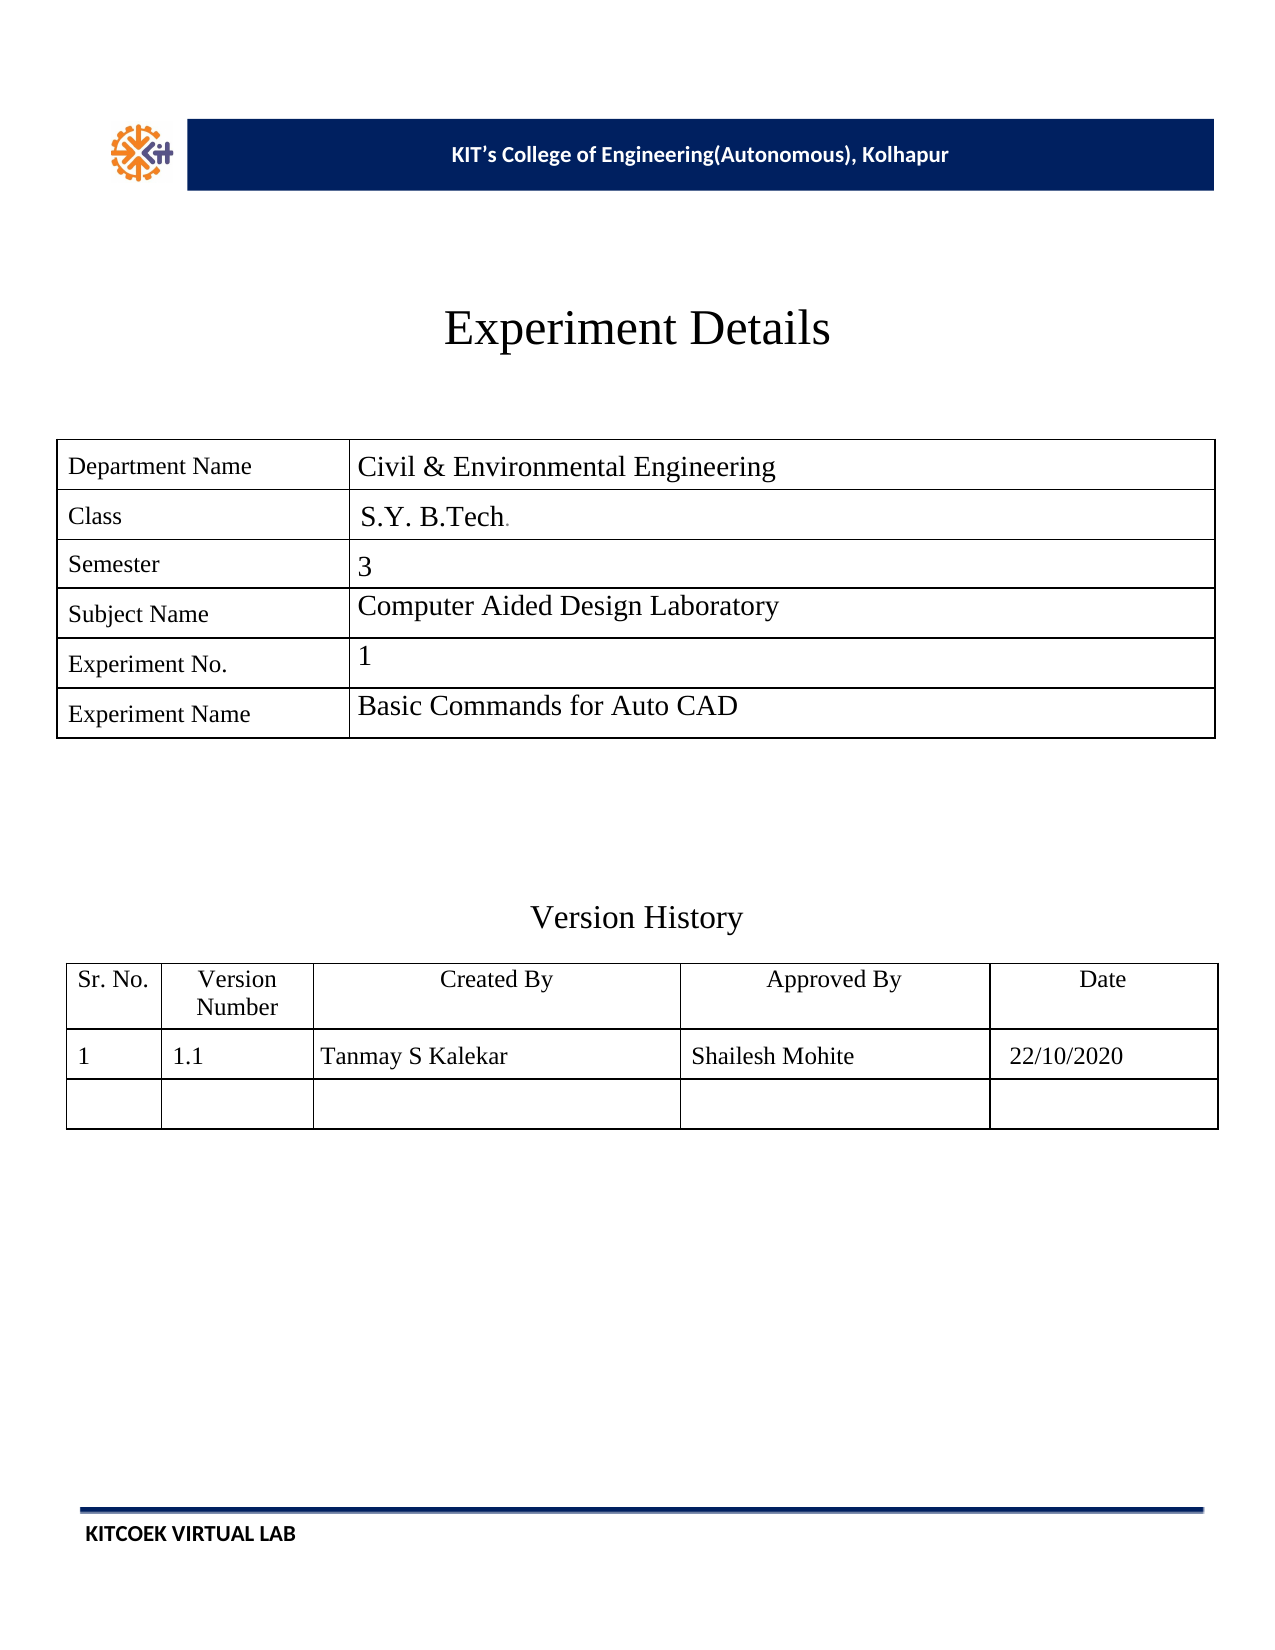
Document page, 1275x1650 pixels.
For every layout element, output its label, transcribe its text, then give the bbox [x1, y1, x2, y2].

table_cell 3 [350, 540, 1214, 587]
table_cell Semester [58, 540, 349, 587]
picture [111, 121, 174, 183]
table_cell [314, 1080, 680, 1128]
picture [79, 1507, 1205, 1514]
table_header Civil & Environmental Engineering [350, 440, 1214, 488]
table_cell Subject Name [58, 589, 349, 637]
table_cell S.Y. B.Tech. [350, 490, 1214, 538]
table_header Date [991, 964, 1217, 1028]
table_header Approved By [681, 964, 989, 1028]
table_cell Basic Commands for Auto CAD [350, 689, 1214, 737]
table_cell Shailesh Mohite [681, 1030, 989, 1078]
table_cell [991, 1080, 1217, 1128]
table_cell 1 [350, 639, 1214, 687]
table_cell Experiment Name [58, 689, 349, 737]
table_cell [67, 1080, 161, 1128]
table_header Sr. No. [67, 964, 161, 1028]
table_cell Tanmay S Kalekar [314, 1030, 680, 1078]
table_cell Experiment No. [58, 639, 349, 687]
table_cell [681, 1080, 989, 1128]
table_header Department Name [58, 440, 349, 488]
text Version History [440, 897, 833, 935]
table_header Version Number [162, 964, 313, 1028]
table_cell 1 [67, 1030, 161, 1078]
title Experiment Details [442, 298, 833, 355]
table_cell 1.1 [162, 1030, 313, 1078]
table_cell Class [58, 490, 349, 538]
table_cell Computer Aided Design Laboratory [350, 589, 1214, 637]
table_cell [162, 1080, 313, 1128]
table_cell 22/10/2020 [991, 1030, 1217, 1078]
table_header Created By [314, 964, 680, 1028]
